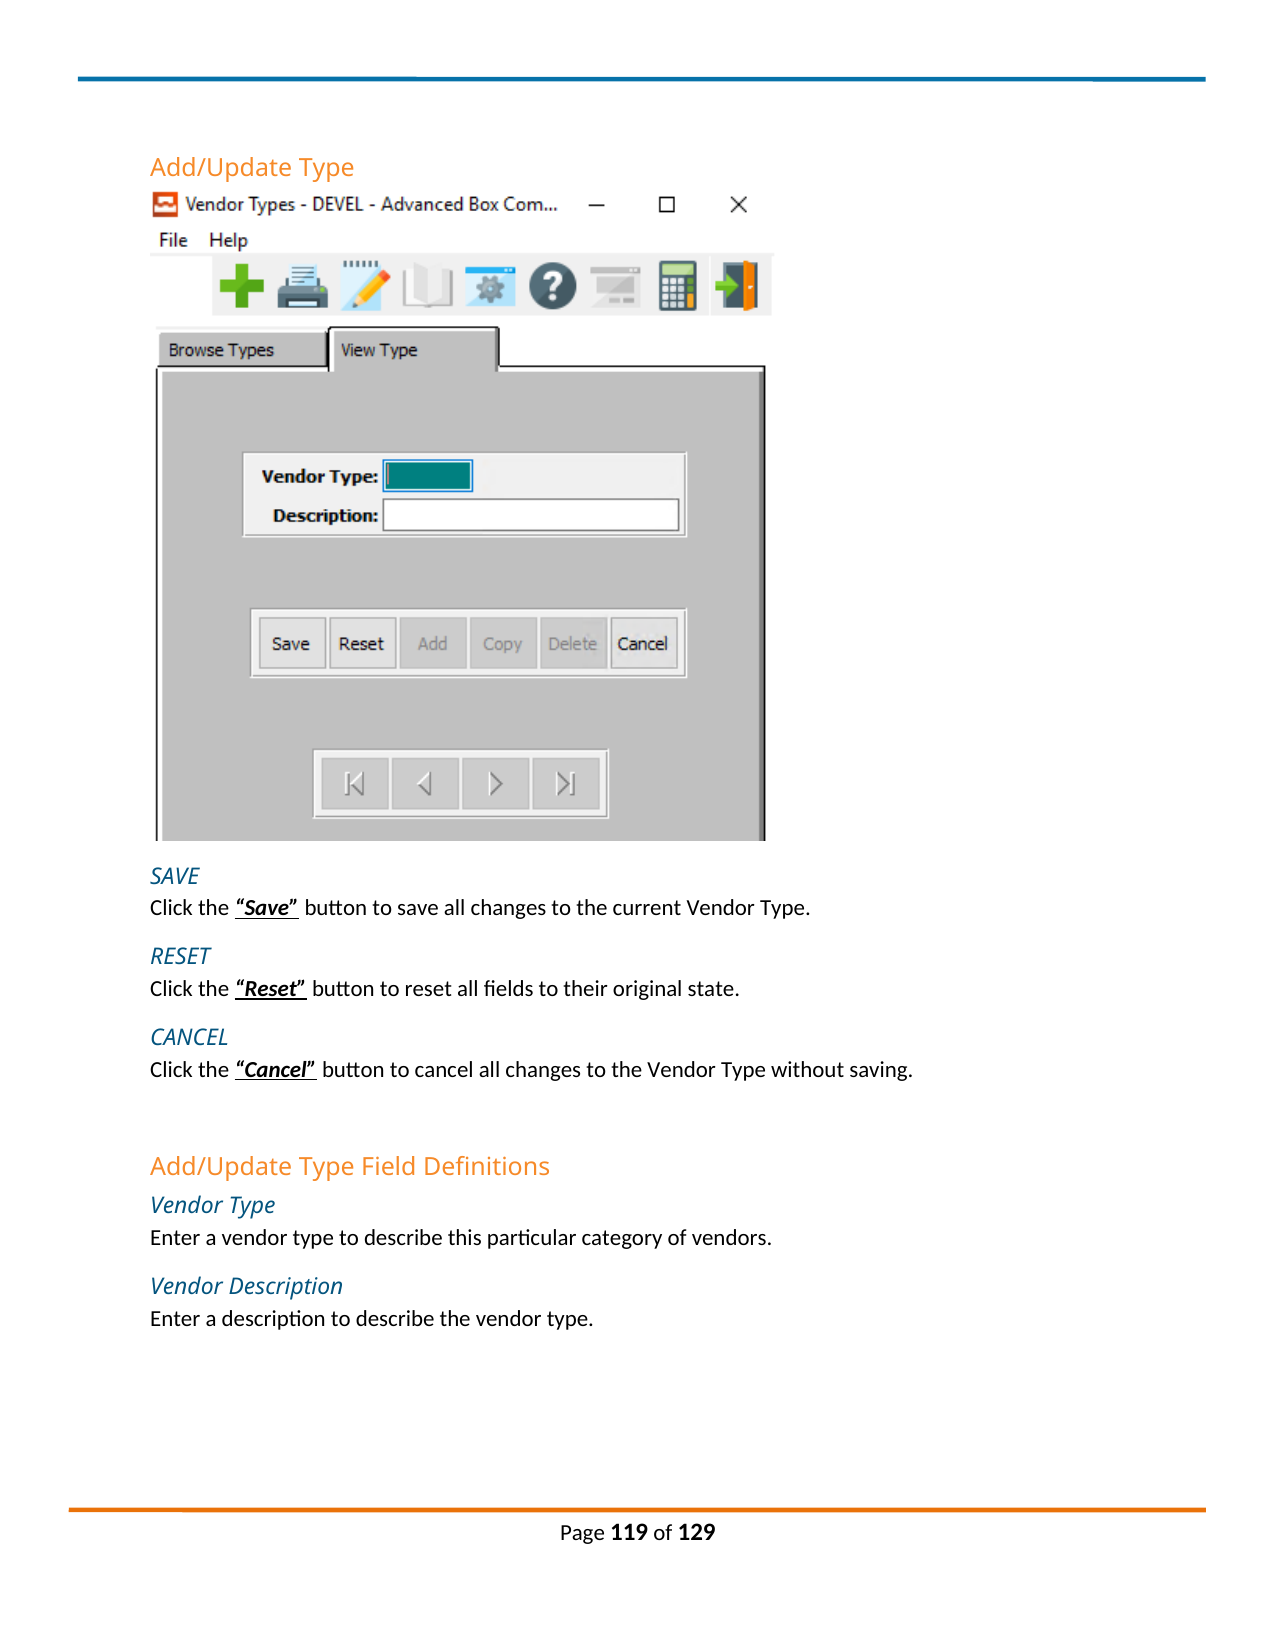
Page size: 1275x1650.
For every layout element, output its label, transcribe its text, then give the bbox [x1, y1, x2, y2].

subtitle SAVE [150, 860, 1125, 891]
subtitle Add/Update Type Field Definitions [150, 1148, 1125, 1182]
subtitle CANCEL [150, 1021, 1125, 1052]
subtitle Vendor Description [150, 1270, 1125, 1301]
subtitle Add/Update Type [150, 150, 1125, 184]
text Click the “Save” button to save all changes to the current Vendor Type. [150, 893, 1125, 921]
text Click the “Cancel” button to cancel all changes to the Vendor Type without saving. [150, 1055, 1125, 1083]
text Enter a description to describe the vendor type. [150, 1304, 1125, 1332]
text Enter a vendor type to describe this particular category of vendors. [150, 1223, 1125, 1251]
picture [150, 186, 775, 841]
text Click the “Reset” button to reset all fields to their original state. [150, 974, 1125, 1002]
subtitle RESET [150, 940, 1125, 972]
subtitle Vendor Type [150, 1189, 1125, 1221]
